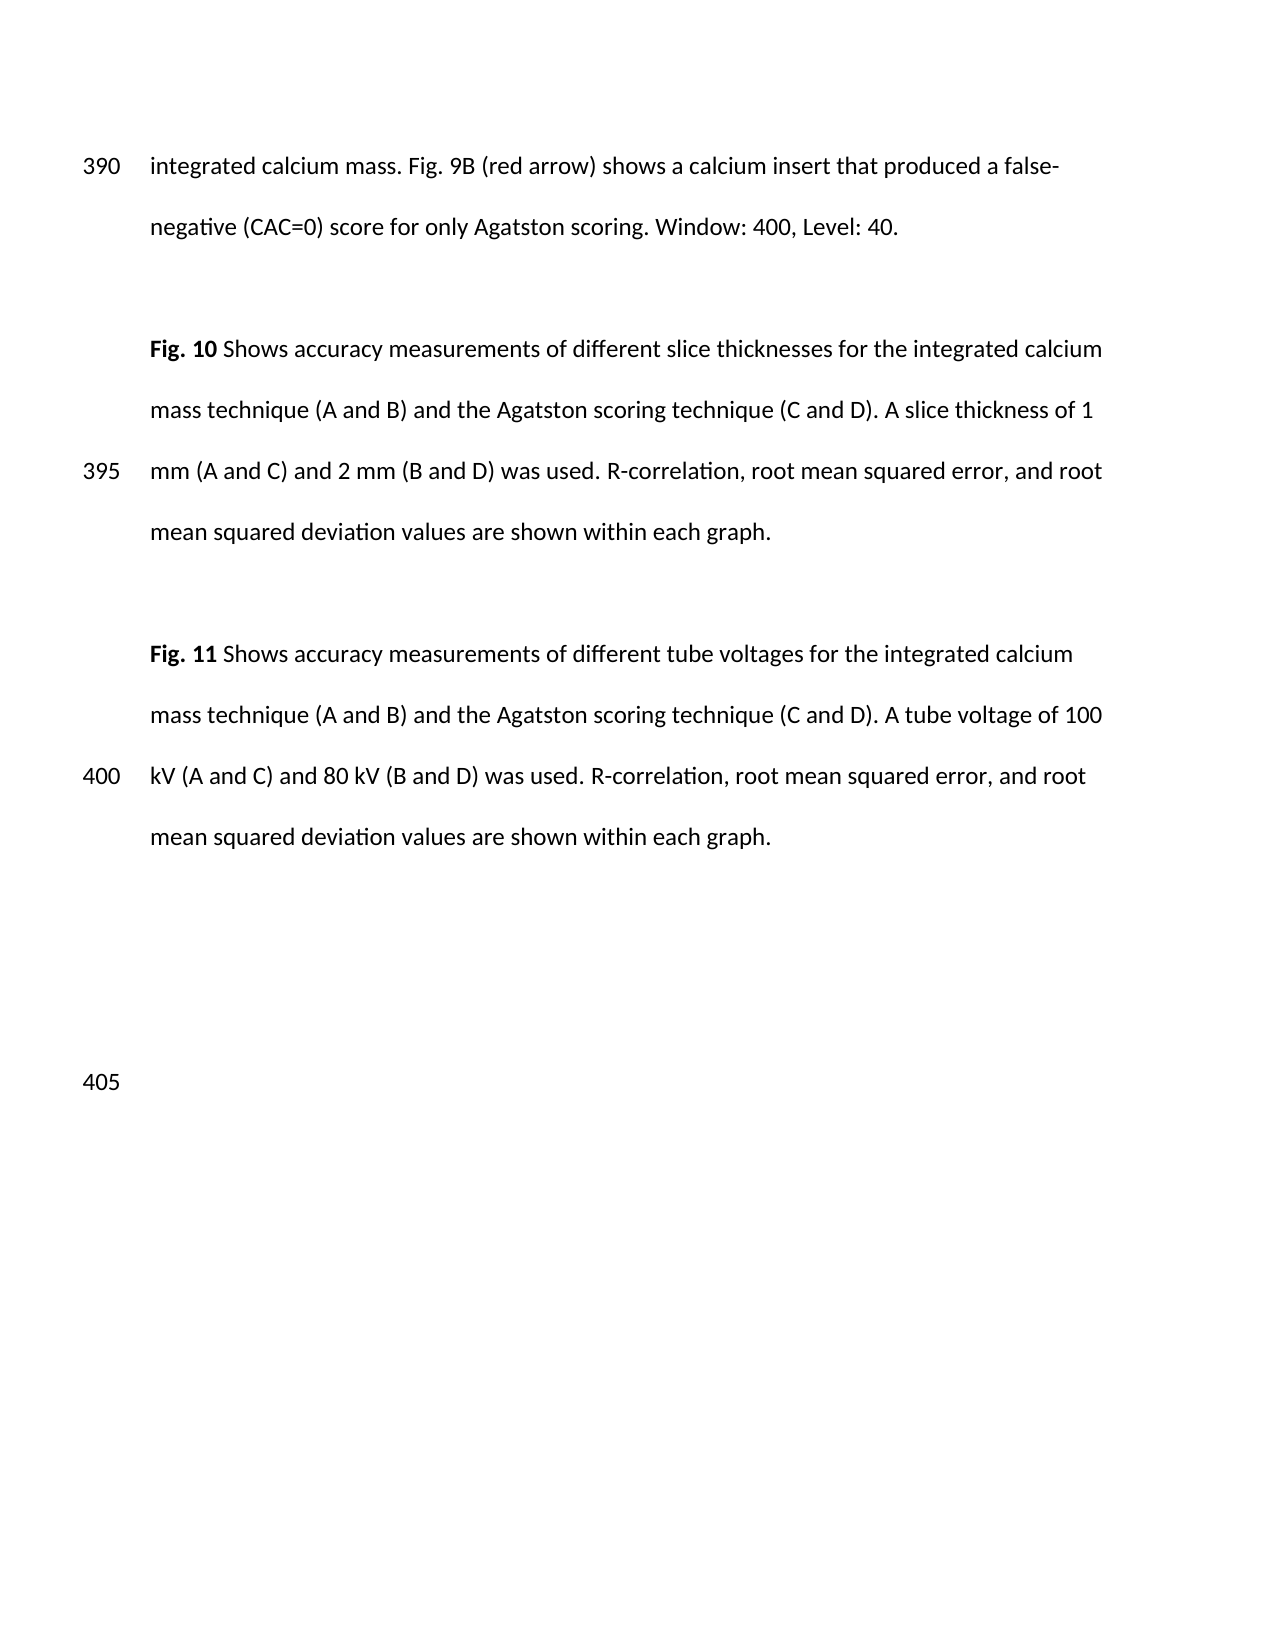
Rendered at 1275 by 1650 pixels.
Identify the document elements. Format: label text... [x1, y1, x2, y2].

text Fig. 11 Shows accuracy measurements of different tube voltages for the integrated calcium mass technique (A and B) and the Agatston scoring technique (C and D). A tube voltage of 100 kV (A and C) and 80 kV (B and D) was used. R-correlation, root mean squared error, and root mean squared deviation values are shown within each graph. [150, 638, 1125, 852]
text Fig. 10 Shows accuracy measurements of different slice thicknesses for the integrated calcium mass technique (A and B) and the Agatston scoring technique (C and D). A slice thickness of 1 mm (A and C) and 2 mm (B and D) was used. R-correlation, root mean squared error, and root mean squared deviation values are shown within each graph. [150, 333, 1125, 547]
